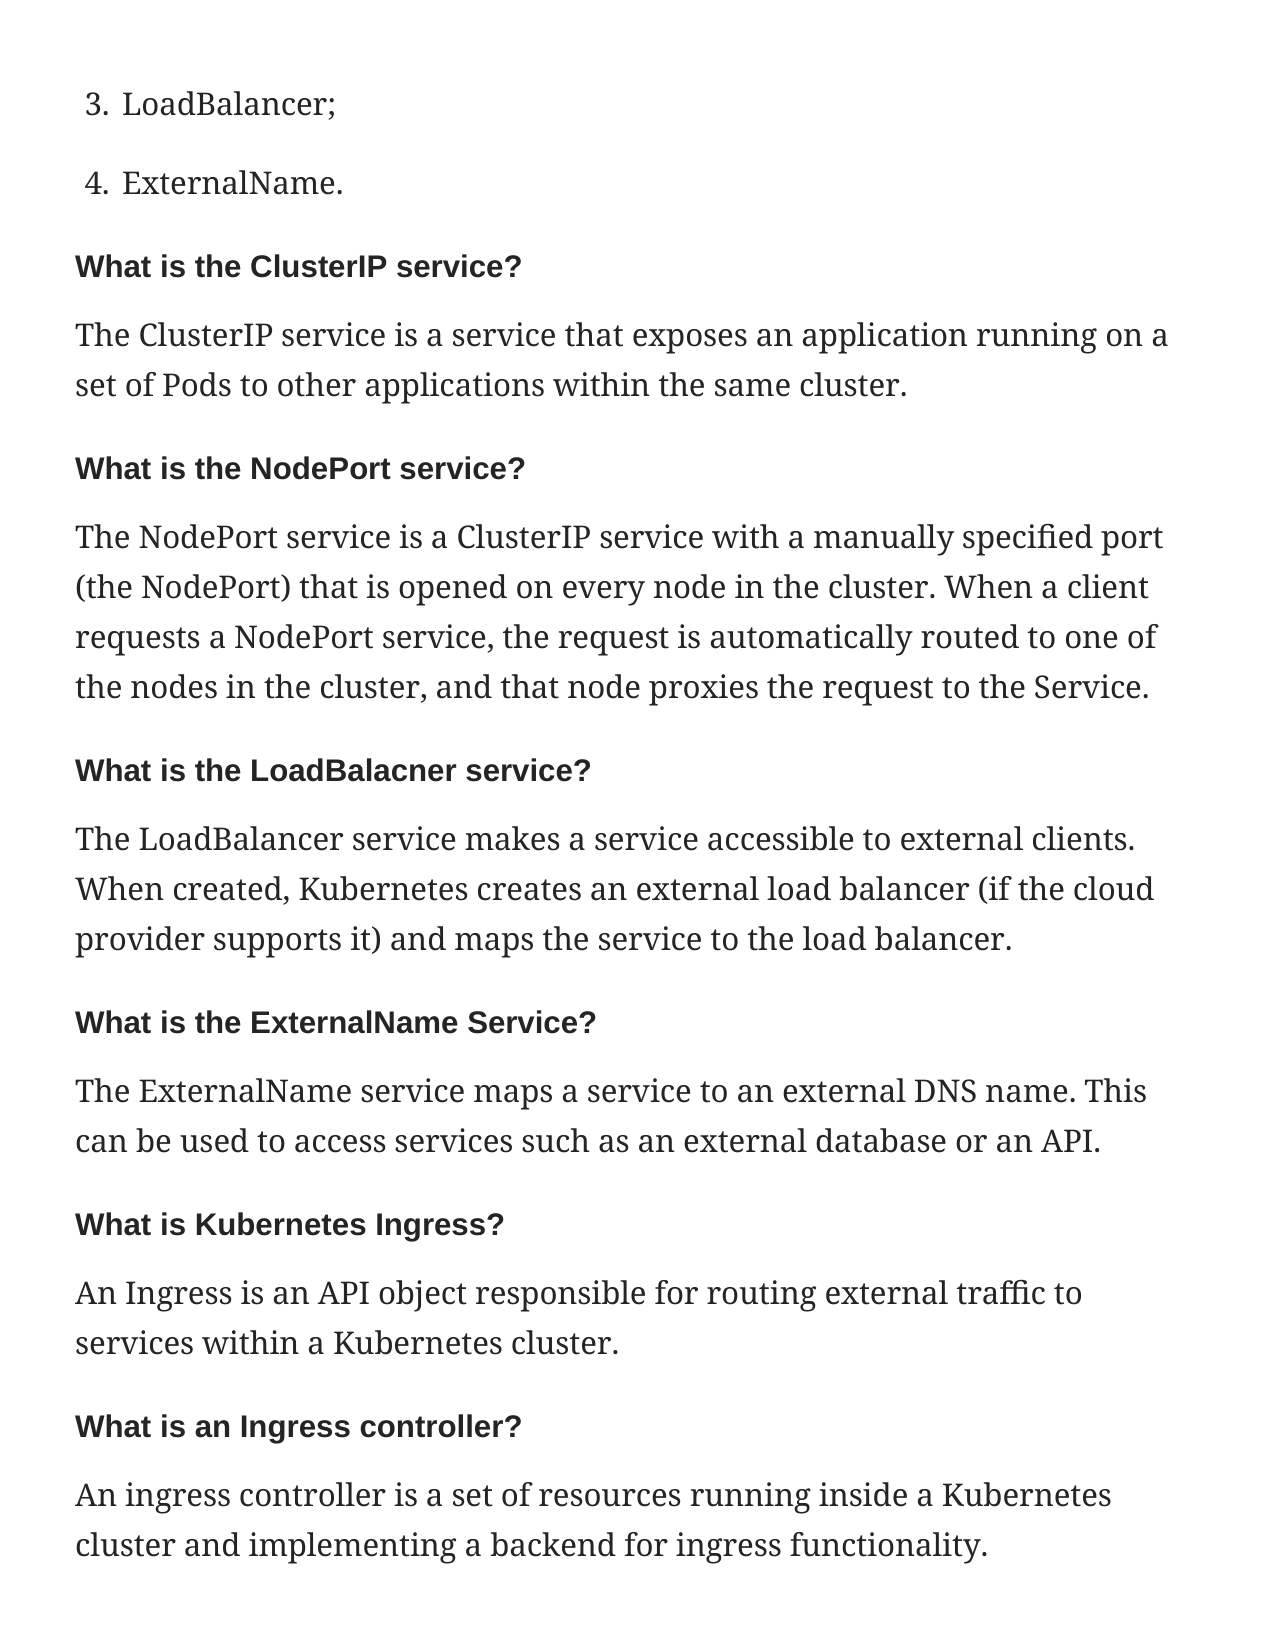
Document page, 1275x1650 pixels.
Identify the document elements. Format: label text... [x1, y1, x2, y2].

text What is the ClusterIP service? [75, 247, 1200, 284]
text The ClusterIP service is a service that exposes an application running on a set of Pods to other applications within the same cluster. [75, 306, 1200, 406]
text The LoadBalancer service makes a service accessible to external clients. When created, Kubernetes creates an external load balancer (if the cloud provider supports it) and maps the service to the load balancer. [75, 809, 1200, 959]
text What is an Ingress controller? [75, 1406, 1200, 1444]
list LoadBalancer; [84, 75, 1200, 125]
text What is the LoadBalacner service? [75, 751, 1200, 788]
text What is Kubernetes Ingress? [75, 1204, 1200, 1242]
list ExternalName. [84, 153, 1200, 203]
text The NodePort service is a ClusterIP service with a manually specified port (the NodePort) that is opened on every node in the cluster. When a client requests a NodePort service, the request is automatically routed to one of the nodes in the cluster, and that node proxies the request to the Service. [75, 507, 1200, 707]
text The ExternalName service maps a service to an external DNS name. This can be used to access services such as an external database or an API. [75, 1061, 1200, 1161]
text An Ingress is an API object responsible for routing external traffic to services within a Kubernetes cluster. [75, 1263, 1200, 1363]
text An ingress controller is a set of resources running inside a Kubernetes cluster and implementing a backend for ingress functionality. [75, 1465, 1200, 1565]
text What is the ExternalName Service? [75, 1002, 1200, 1040]
text What is the NodePort service? [75, 448, 1200, 486]
